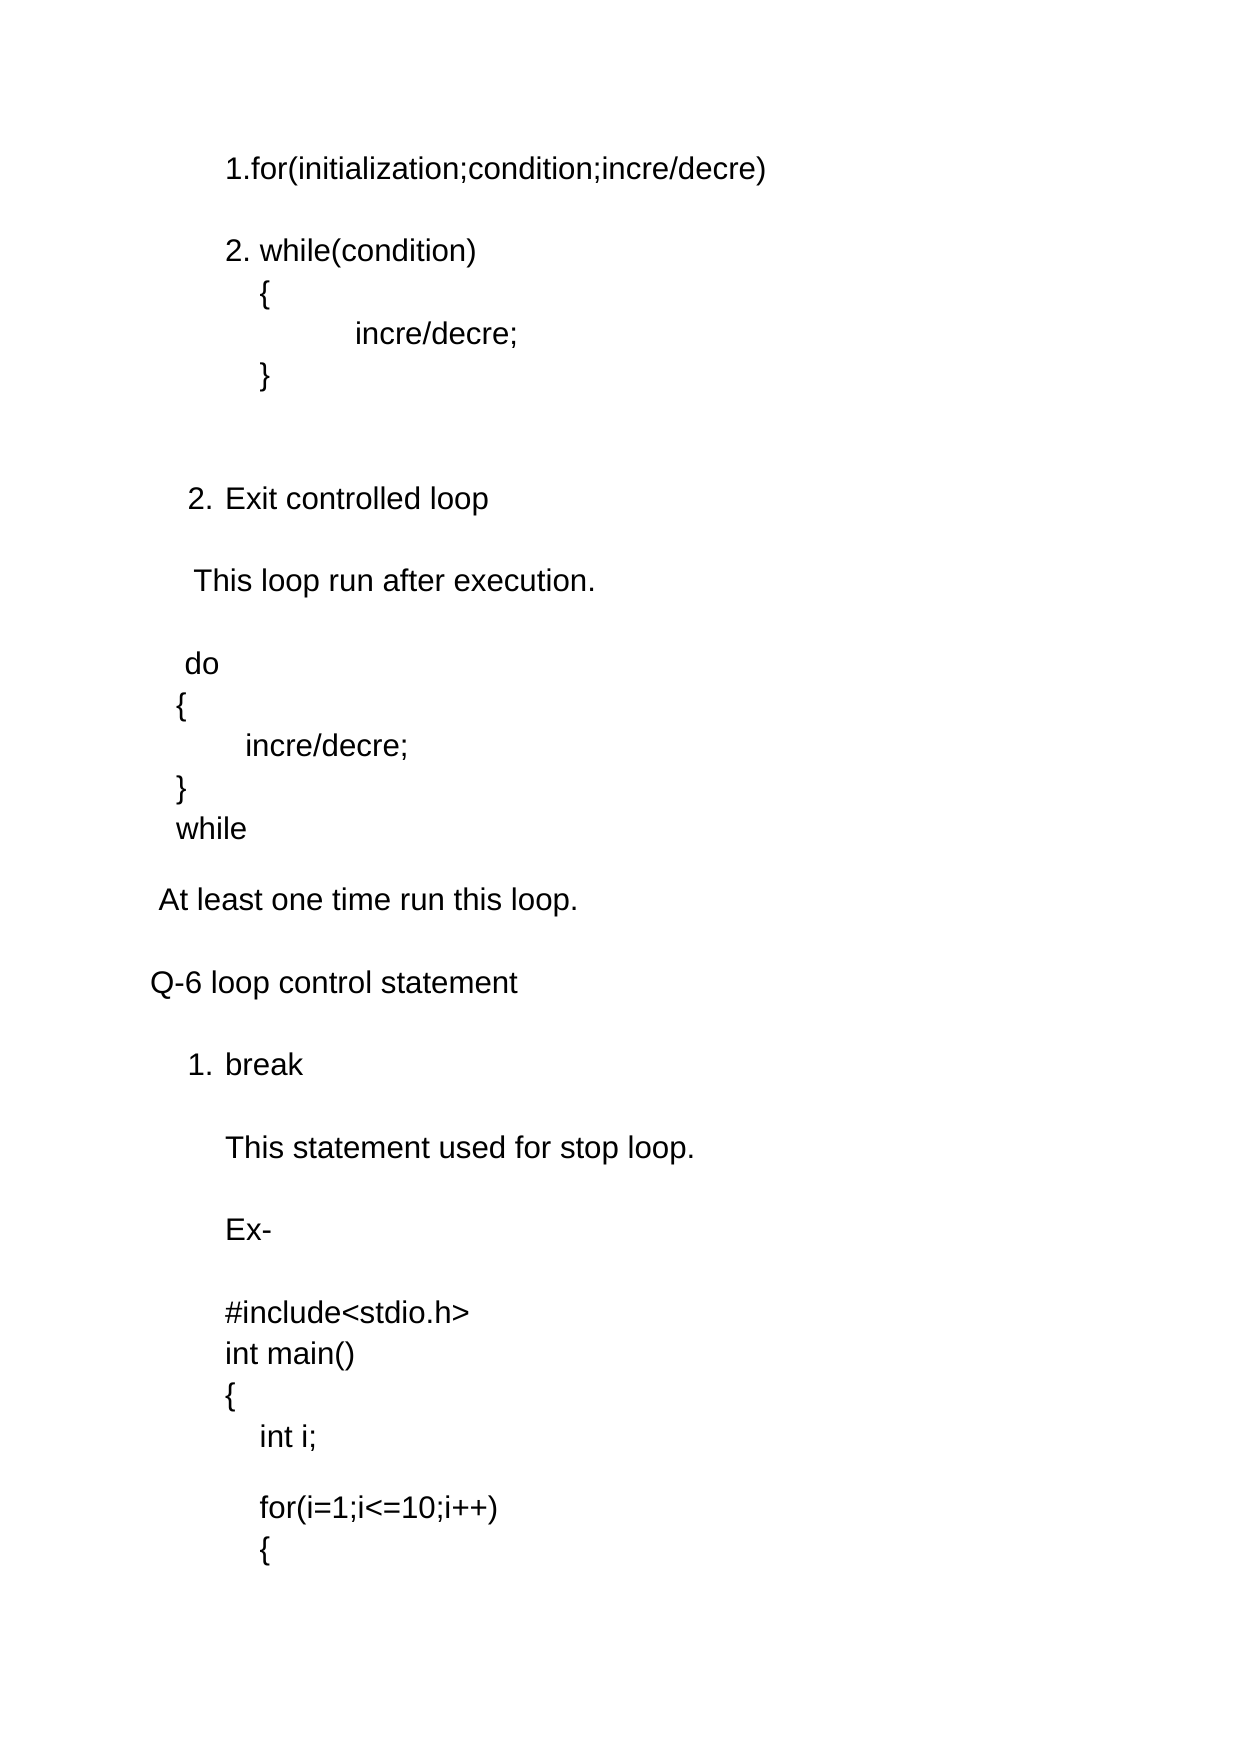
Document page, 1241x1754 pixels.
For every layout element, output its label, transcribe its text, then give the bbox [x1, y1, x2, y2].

text { [225, 1530, 1090, 1566]
text int main() [225, 1335, 1090, 1371]
text 2. while(condition) [225, 232, 1090, 268]
text At least one time run this loop. [150, 881, 1090, 917]
text for(i=1;i<=10;i++) [225, 1489, 1090, 1525]
list break [187, 1046, 1090, 1082]
text Ex- [225, 1211, 1090, 1247]
text { [225, 1376, 1090, 1412]
text This statement used for stop loop. [225, 1129, 1090, 1165]
text while [150, 810, 1090, 846]
text 1.for(initialization;condition;incre/decre) [225, 150, 1090, 186]
text } [150, 769, 1090, 805]
list Exit controlled loop [187, 480, 1090, 516]
text do [150, 645, 1090, 681]
text { [225, 274, 1090, 310]
text This loop run after execution. [150, 562, 1090, 598]
text incre/decre; [225, 315, 1090, 351]
text #include<stdio.h> [225, 1294, 1090, 1330]
text Q-6 loop control statement [150, 964, 1090, 1000]
text { [150, 686, 1090, 722]
text incre/decre; [150, 727, 1090, 763]
text int i; [225, 1418, 1090, 1454]
text } [225, 356, 1090, 392]
